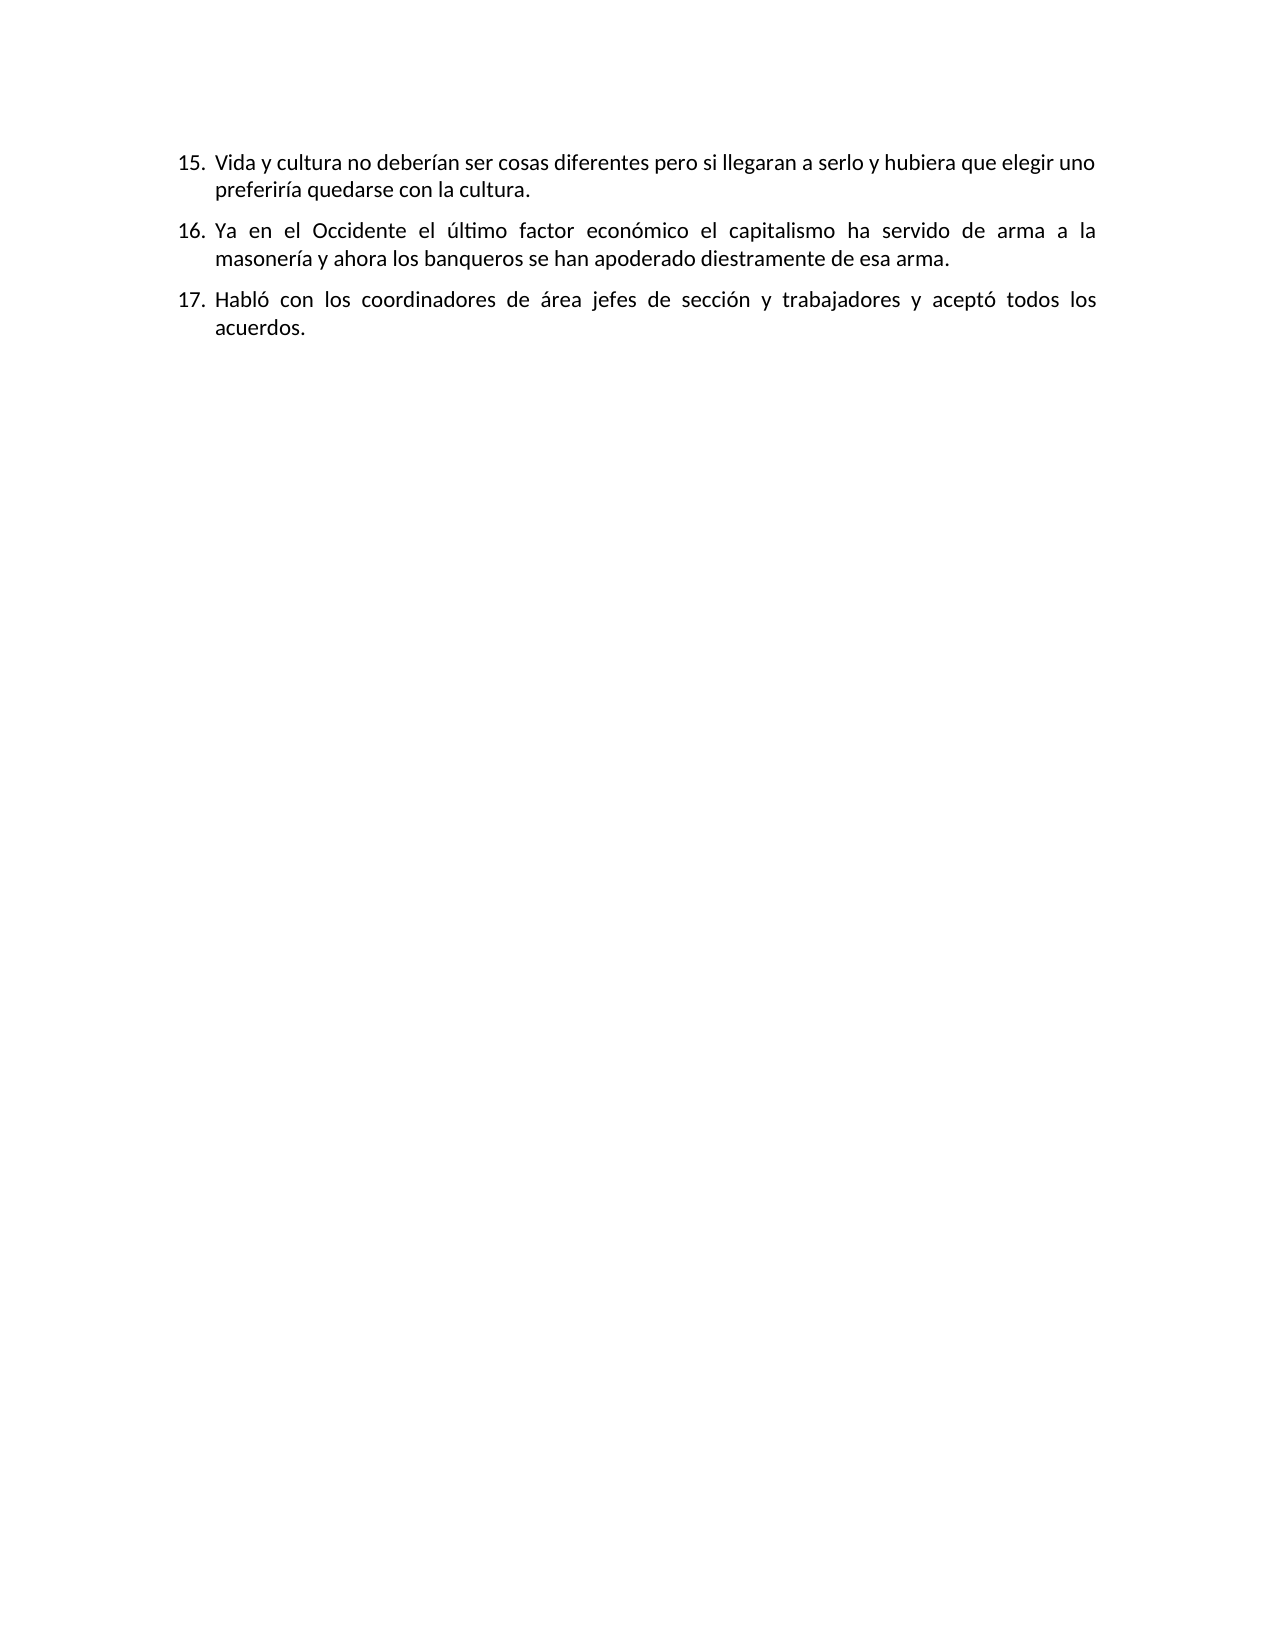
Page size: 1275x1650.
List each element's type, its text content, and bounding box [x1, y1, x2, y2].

list Habló con los coordinadores de área jefes de sección y trabajadores y aceptó todos los acuerdos. [177, 285, 1098, 341]
list Ya en el Occidente el último factor económico el capitalismo ha servido de arma a la masonería y ahora los banqueros se han apoderado diestramente de esa arma. [177, 216, 1098, 272]
list Vida y cultura no deberían ser cosas diferentes pero si llegaran a serlo y hubiera que elegir uno preferiría quedarse con la cultura. [177, 148, 1098, 204]
